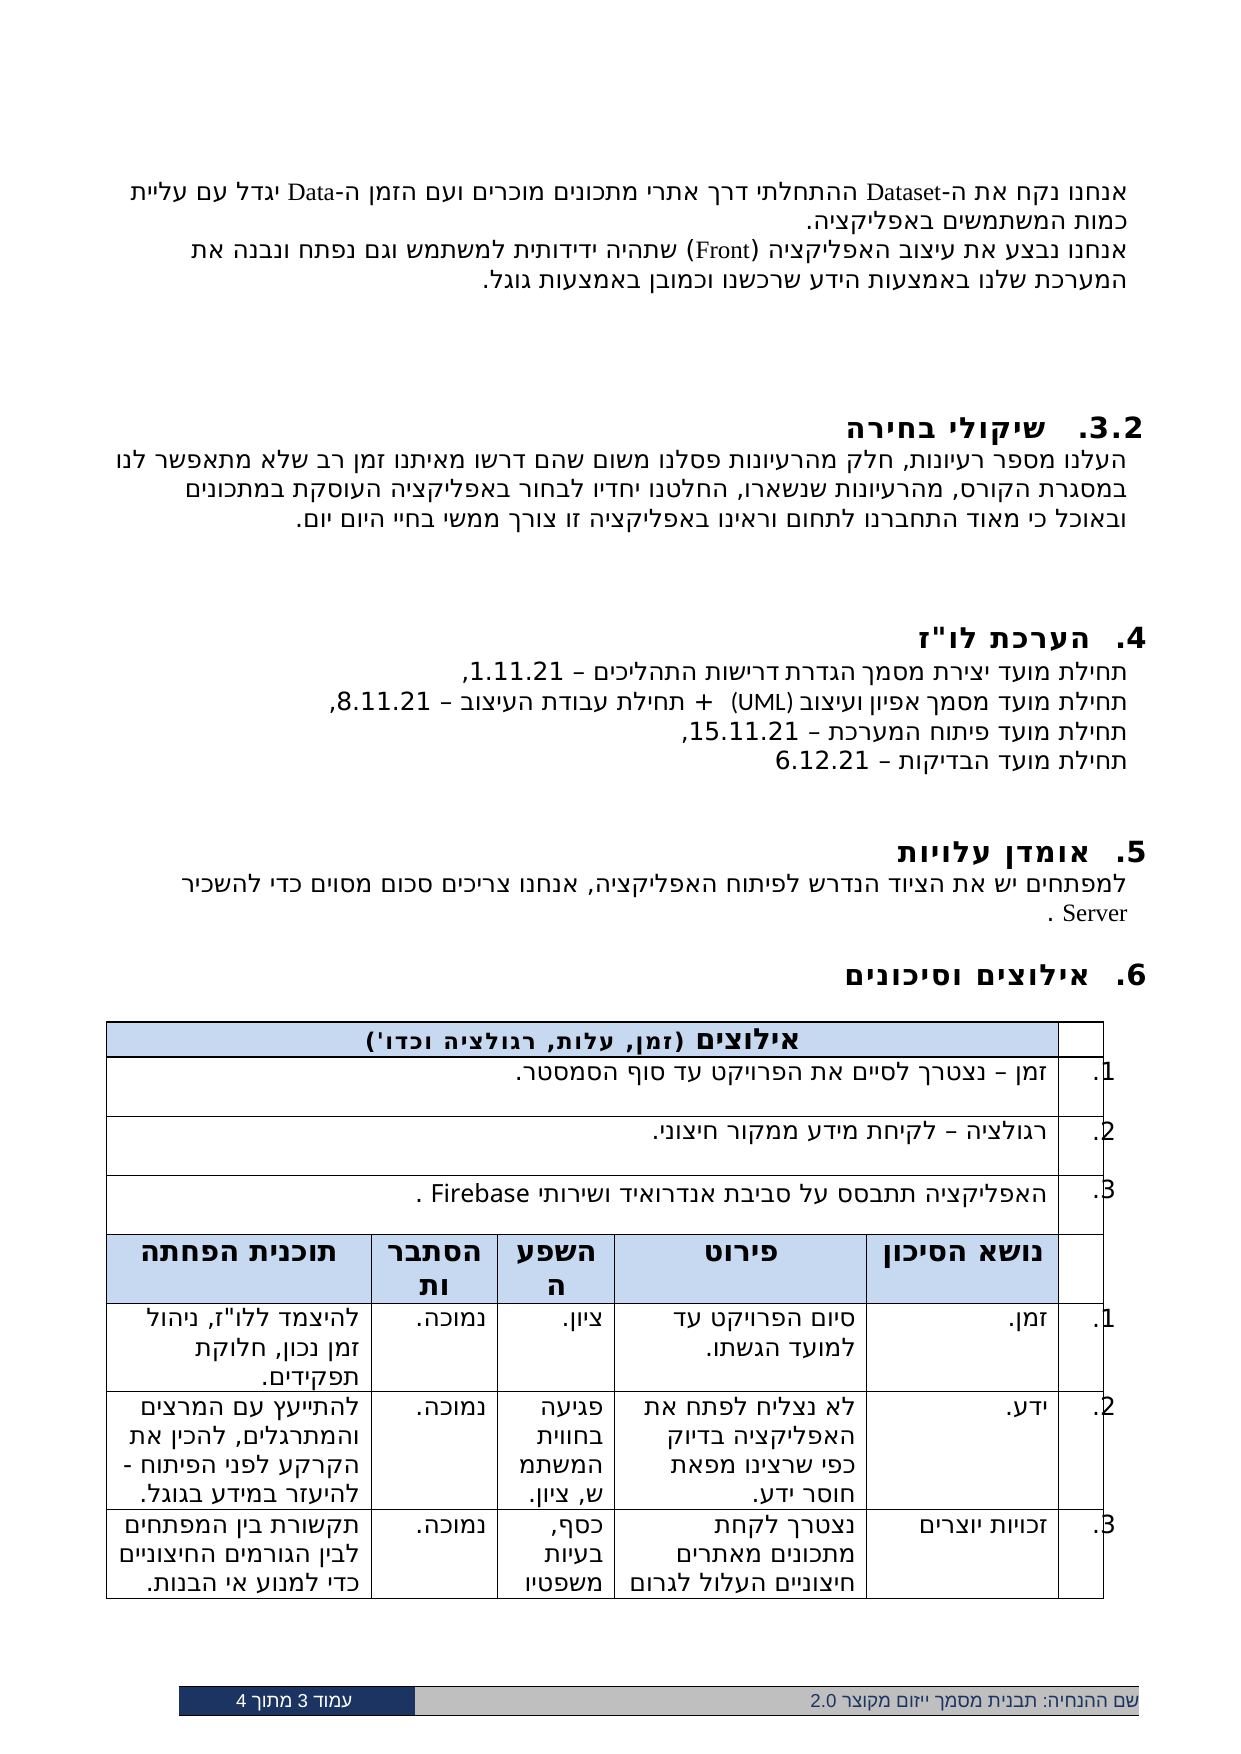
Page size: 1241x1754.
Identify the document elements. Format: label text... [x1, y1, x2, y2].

table_cell נושא הסיכון [867, 1235, 1058, 1303]
table_cell השפעה [498, 1235, 614, 1303]
table_cell [1059, 1510, 1103, 1597]
text תחילת מועד פיתוח המערכת – 15.11.21, [112, 717, 1128, 746]
text אנחנו נקח את ה-Dataset ההתחלתי דרך אתרי מתכונים מוכרים ועם הזמן ה-Data יגדל עם עליית כמות המשתמשים באפליקציה. [112, 177, 1128, 236]
table_cell תוכנית הפחתה [107, 1235, 371, 1303]
text תחילת מועד מסמך אפיון ועיצוב (UML) + תחילת עבודת העיצוב – 8.11.21, [112, 686, 1128, 717]
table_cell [615, 1510, 866, 1597]
table_cell האפליקציה תתבסס על סביבת אנדרואיד ושירותי Firebase . [107, 1176, 1058, 1234]
table_cell סיום הפרויקט עד למועד הגשתו. [615, 1304, 866, 1391]
table_cell הסתברות [372, 1235, 497, 1303]
table_cell כסף, בעיות משפטיות. [498, 1510, 614, 1597]
text תחילת מועד יצירת מסמך הגדרת דרישות התהליכים – 1.11.21, [112, 656, 1128, 686]
table_cell [1059, 1304, 1103, 1391]
table_cell [1059, 1117, 1103, 1174]
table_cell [107, 1510, 371, 1597]
table_cell לא נצליח לפתח את האפליקציה בדיוק כפי שרצינו מפאת חוסר ידע. [615, 1392, 866, 1509]
text תחילת מועד הבדיקות – 6.12.21 [112, 746, 1128, 775]
table_cell זמן. [867, 1304, 1058, 1391]
table_cell ציון. [498, 1304, 614, 1391]
table_cell ידע. [867, 1392, 1058, 1509]
table_cell נמוכה. [372, 1510, 497, 1597]
subtitle אומדן עלויות [112, 835, 1128, 869]
table_cell [1059, 1176, 1103, 1234]
table_cell [1059, 1235, 1103, 1303]
text העלנו מספר רעיונות, חלק מהרעיונות פסלנו משום שהם דרשו מאיתנו זמן רב שלא מתאפשר לנו במסגרת הקורס, מהרעיונות שנשארו, החלטנו יחדיו לבחור באפליקציה העוסקת במתכונים ובאוכל כי מאוד התחברנו לתחום וראינו באפליקציה זו צורך ממשי בחיי היום יום. [112, 446, 1128, 533]
table_cell [1059, 1058, 1103, 1116]
text אנחנו נבצע את עיצוב האפליקציה (Front) שתהיה ידידותית למשתמש וגם נפתח ונבנה את המערכת שלנו באמצעות הידע שרכשנו וכמובן באמצעות גוגל. [112, 236, 1128, 294]
table_cell להתייעץ עם המרצים והמתרגלים, להכין את הקרקע לפני הפיתוח -להיעזר במידע בגוגל. [107, 1392, 371, 1509]
table_cell נמוכה. [372, 1392, 497, 1509]
table_cell רגולציה – לקיחת מידע ממקור חיצוני. [107, 1117, 1058, 1174]
table_header אילוצים (זמן, עלות, רגולציה וכדו') [107, 1023, 1058, 1056]
table_cell פירוט [615, 1235, 866, 1303]
table_cell זכויות יוצרים [867, 1510, 1058, 1597]
table_cell פגיעה בחווית המשתמש, ציון. [498, 1392, 614, 1509]
table_cell להיצמד ללו"ז, ניהול זמן נכון, חלוקת תפקידים. [107, 1304, 371, 1391]
subtitle אילוצים וסיכונים [112, 959, 1128, 993]
table_cell זמן – נצטרך לסיים את הפרויקט עד סוף הסמסטר. [107, 1058, 1058, 1116]
table_cell [1059, 1392, 1103, 1509]
subtitle שיקולי בחירה [112, 412, 1090, 446]
table_header [1059, 1023, 1103, 1056]
subtitle הערכת לו"ז [112, 622, 1128, 656]
text למפתחים יש את הציוד הנדרש לפיתוח האפליקציה, אנחנו צריכים סכום מסוים כדי להשכיר Server . [112, 869, 1128, 927]
table_cell נמוכה. [372, 1304, 497, 1391]
